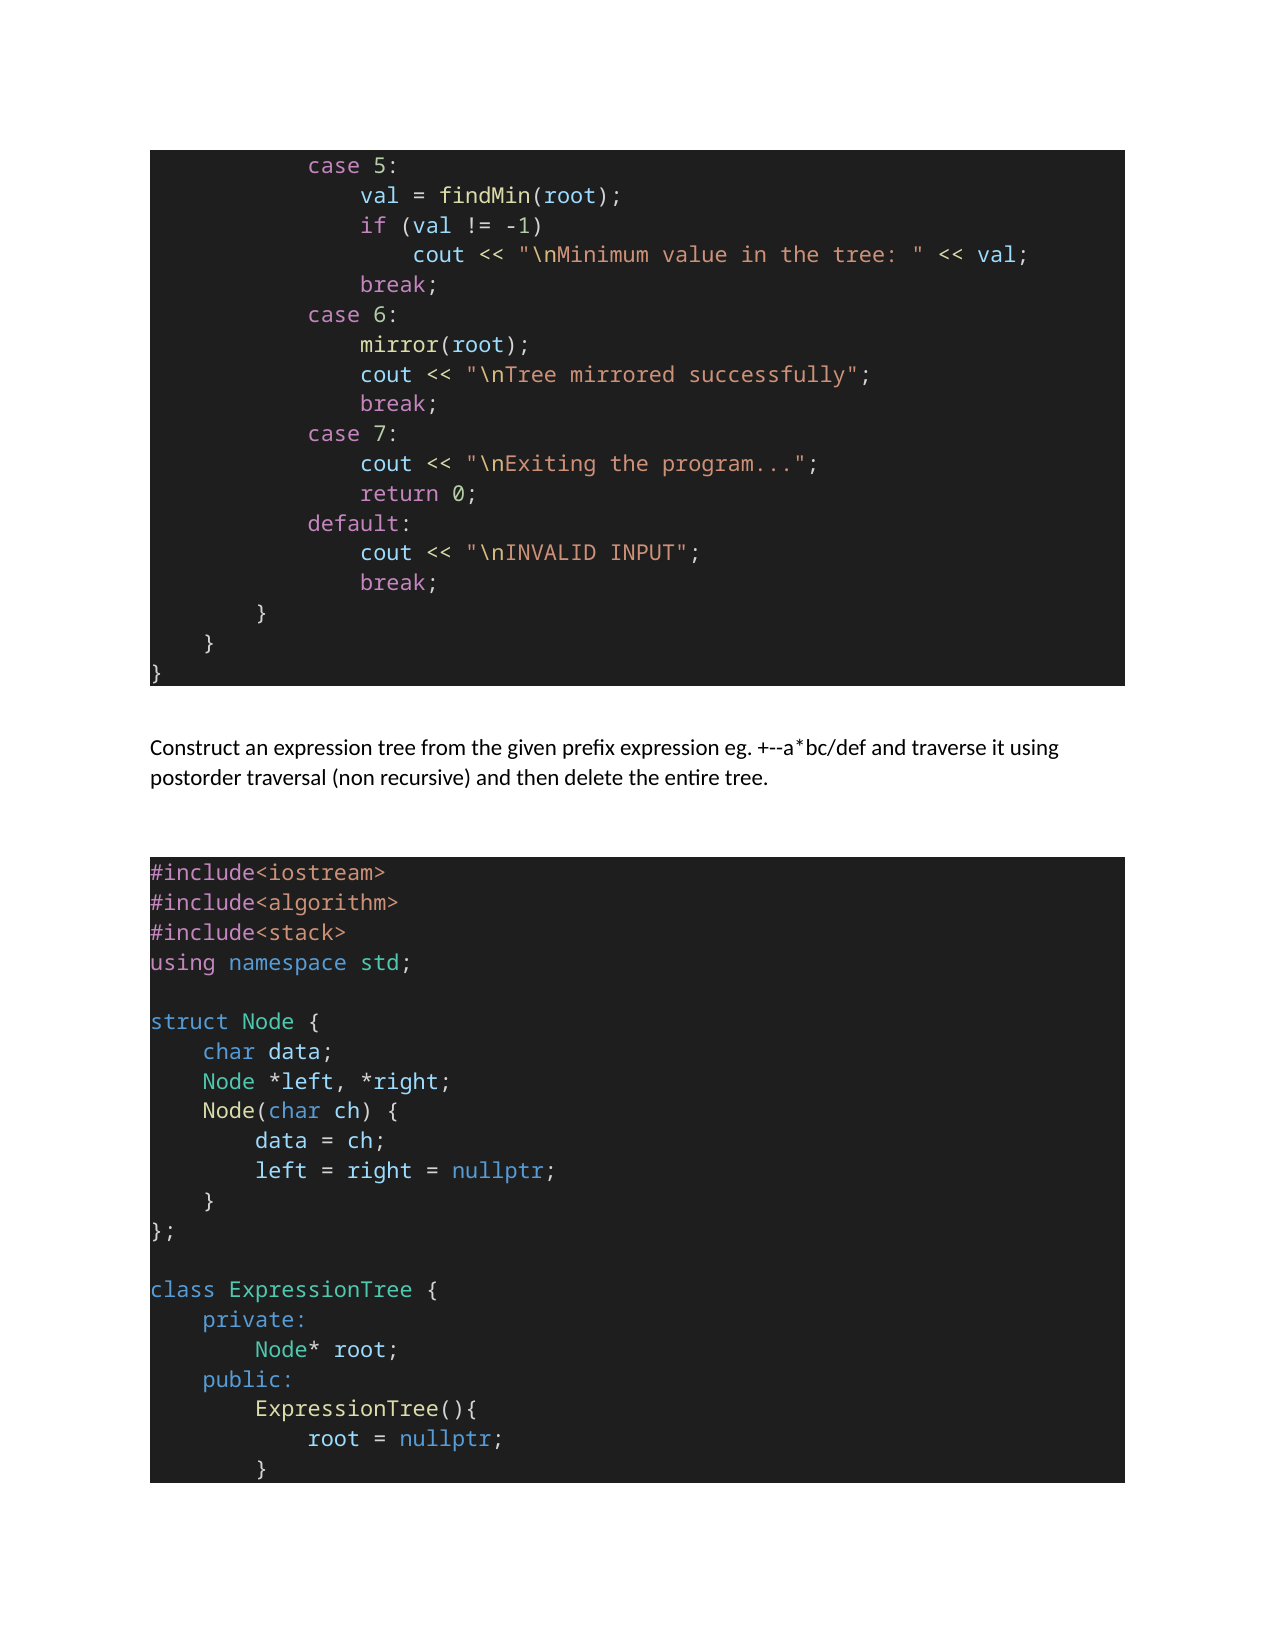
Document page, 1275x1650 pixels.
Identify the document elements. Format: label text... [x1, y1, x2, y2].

text case 7: [150, 418, 1125, 448]
text Construct an expression tree from the given prefix expression eg. +--a*bc/def and traverse it using postorder traversal (non recursive) and then delete the entire tree. [150, 733, 1125, 791]
text Node* root; [150, 1334, 1125, 1363]
text } [150, 597, 1125, 627]
text break; [150, 269, 1125, 299]
text #include<algorithm> [150, 887, 1125, 917]
text private: [150, 1304, 1125, 1334]
text #include<iostream> [150, 857, 1125, 887]
text data = ch; [150, 1125, 1125, 1155]
text val = findMin(root); [150, 180, 1125, 209]
text cout << "\nINVALID INPUT"; [150, 537, 1125, 567]
text return 0; [150, 478, 1125, 507]
text left = right = nullptr; [150, 1155, 1125, 1185]
text ExpressionTree(){ [150, 1393, 1125, 1423]
text using namespace std; [150, 946, 1125, 976]
text break; [150, 567, 1125, 597]
text } [150, 1453, 1125, 1483]
text } [150, 627, 1125, 656]
text Node *left, *right; [150, 1066, 1125, 1095]
text case 6: [150, 299, 1125, 329]
text struct Node { [150, 1006, 1125, 1036]
text cout << "\nExiting the program..."; [150, 448, 1125, 478]
text public: [150, 1363, 1125, 1393]
text default: [150, 507, 1125, 537]
text cout << "\nMinimum value in the tree: " << val; [150, 239, 1125, 269]
text if (val != -1) [150, 209, 1125, 239]
text case 5: [150, 150, 1125, 180]
text mirror(root); [150, 329, 1125, 358]
text root = nullptr; [150, 1423, 1125, 1453]
text cout << "\nTree mirrored successfully"; [150, 358, 1125, 388]
text }; [150, 1214, 1125, 1244]
text Node(char ch) { [150, 1095, 1125, 1125]
text } [150, 1185, 1125, 1214]
text class ExpressionTree { [150, 1274, 1125, 1304]
text char data; [150, 1036, 1125, 1066]
text } [150, 656, 1125, 686]
text #include<stack> [150, 917, 1125, 946]
text break; [150, 388, 1125, 418]
